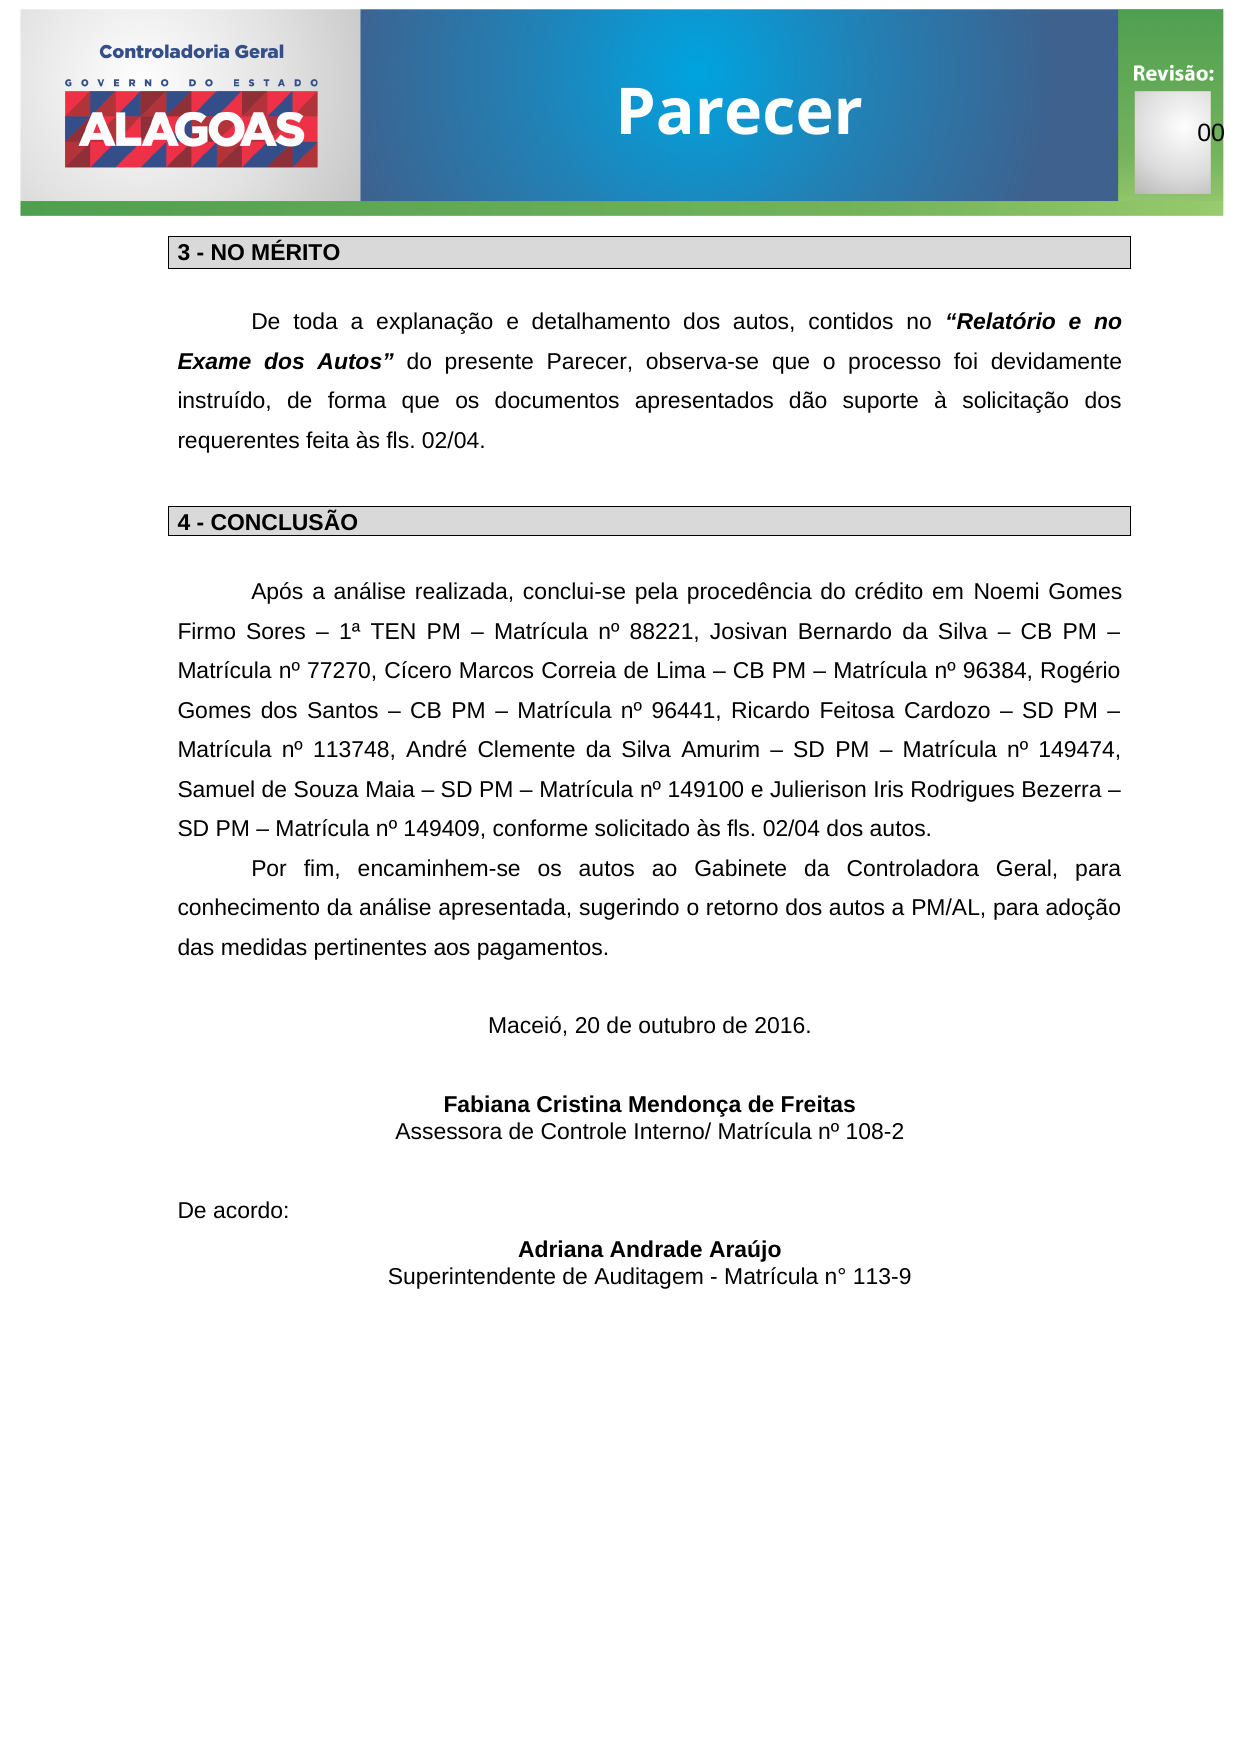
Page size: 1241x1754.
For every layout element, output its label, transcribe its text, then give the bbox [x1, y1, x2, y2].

text Adriana Andrade Araújo [177, 1236, 1122, 1263]
picture [1214, 125, 1222, 139]
text Após a análise realizada, conclui-se pela procedência do crédito em Noemi Gomes Firmo Sores – 1ª TEN PM – Matrícula nº 88221, Josivan Bernardo da Silva – CB PM – Matrícula nº 77270, Cícero Marcos Correia de Lima – CB PM – Matrícula nº 96384, Rogério Gomes dos Santos – CB PM – Matrícula nº 96441, Ricardo Feitosa Cardozo – SD PM – Matrícula nº 113748, André Clemente da Silva Amurim – SD PM – Matrícula nº 149474, Samuel de Souza Maia – SD PM – Matrícula nº 149100 e Julierison Iris Rodrigues Bezerra – SD PM – Matrícula nº 149409, conforme solicitado às fls. 02/04 dos autos. [177, 578, 1122, 841]
text Assessora de Controle Interno/ Matrícula nº 108-2 [177, 1118, 1122, 1144]
text De acordo: [177, 1197, 1122, 1223]
picture [20, 9, 1224, 216]
text De toda a explanação e detalhamento dos autos, contidos no “Relatório e no Exame dos Autos” do presente Parecer, observa-se que o processo foi devidamente instruído, de forma que os documentos apresentados dão suporte à solicitação dos requerentes feita às fls. 02/04. [177, 308, 1122, 453]
text 4 - CONCLUSÃO [169, 507, 1130, 535]
text 3 - NO MÉRITO [169, 237, 1130, 268]
text Por fim, encaminhem-se os autos ao Gabinete da Controladora Geral, para conhecimento da análise apresentada, sugerindo o retorno dos autos a PM/AL, para adoção das medidas pertinentes aos pagamentos. [177, 854, 1122, 960]
text Superintendente de Auditagem - Matrícula n° 113-9 [177, 1263, 1122, 1289]
text Maceió, 20 de outubro de 2016. [177, 1012, 1122, 1039]
text Fabiana Cristina Mendonça de Freitas [177, 1091, 1122, 1118]
